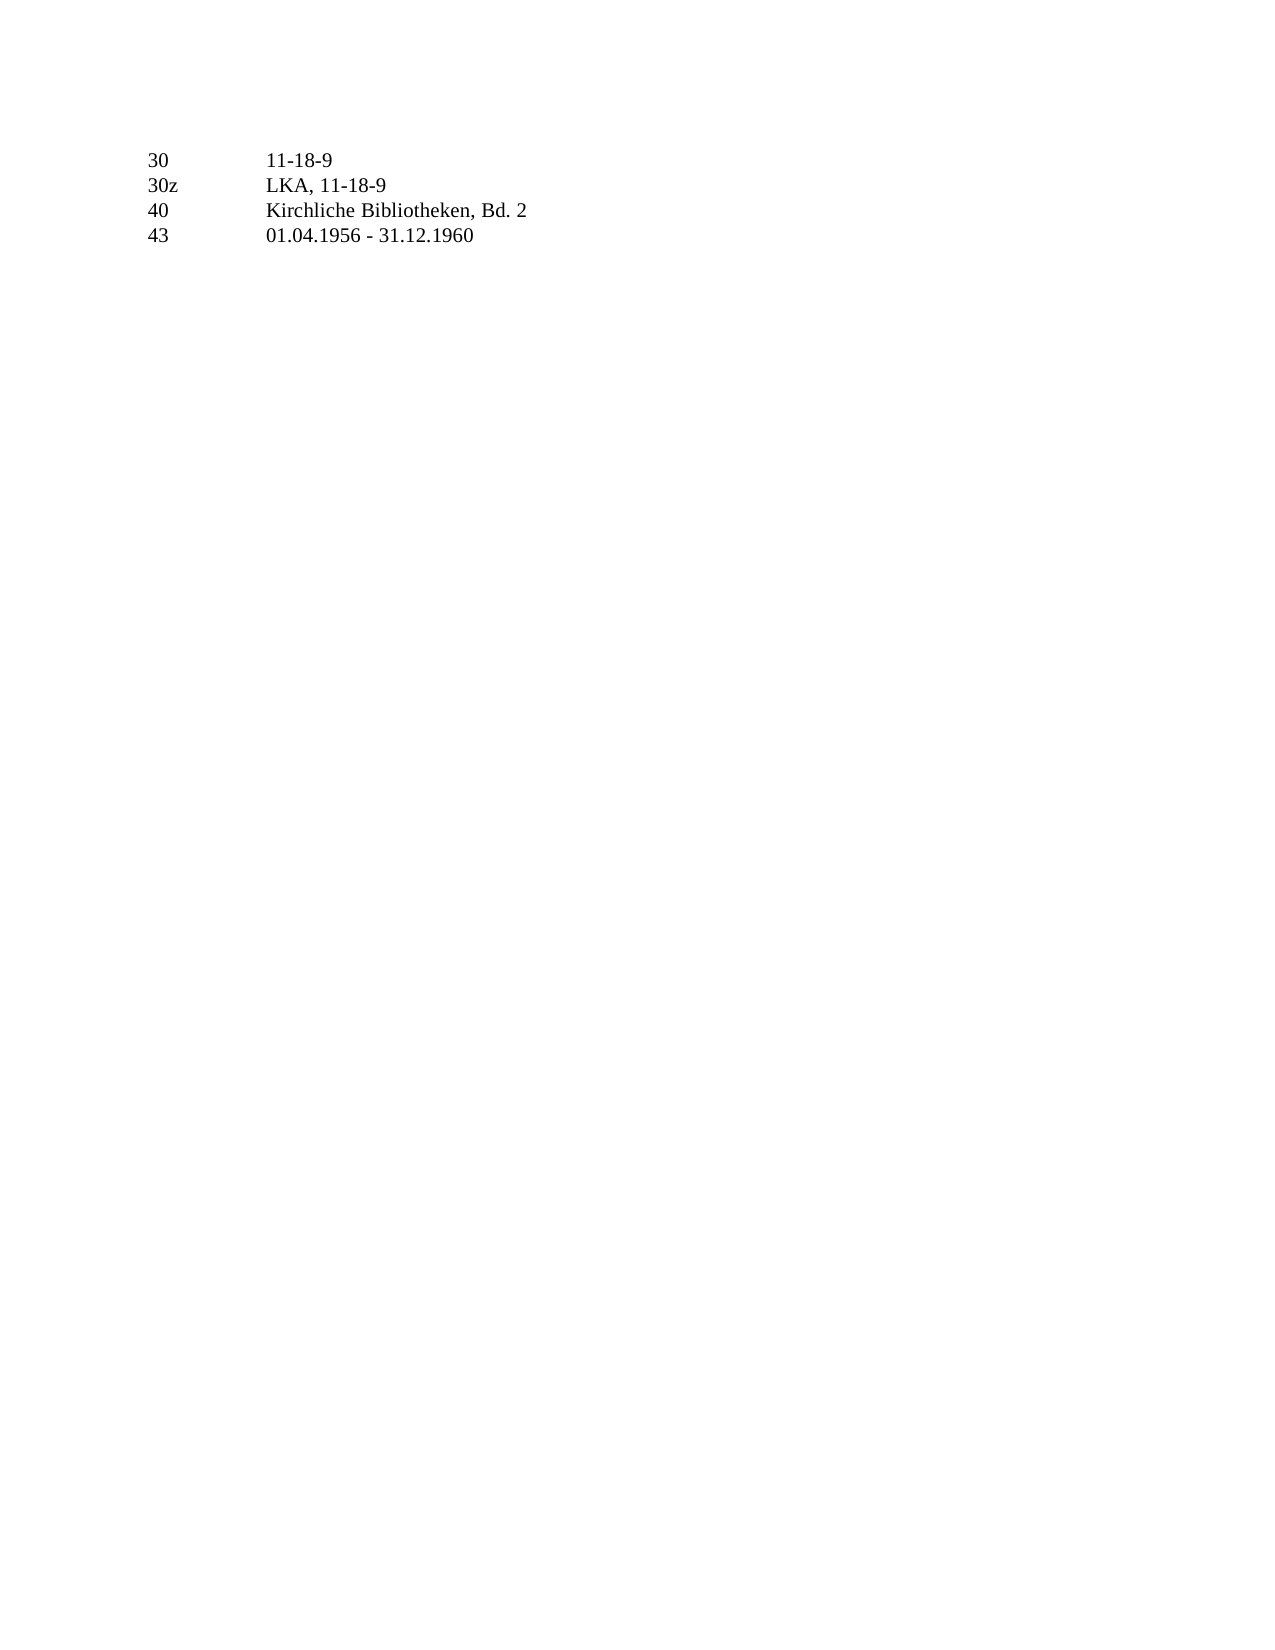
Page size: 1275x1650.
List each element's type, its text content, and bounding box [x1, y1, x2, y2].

text 30z LKA, 11-18-9 [148, 173, 1127, 198]
text 43 01.04.1956 - 31.12.1960 [148, 223, 1127, 248]
text 40 s[2{Kirchliche} 1{Bibliothek}]sen, Bd. 2 [148, 198, 1127, 223]
text 30 11-18-9 [148, 148, 1127, 173]
